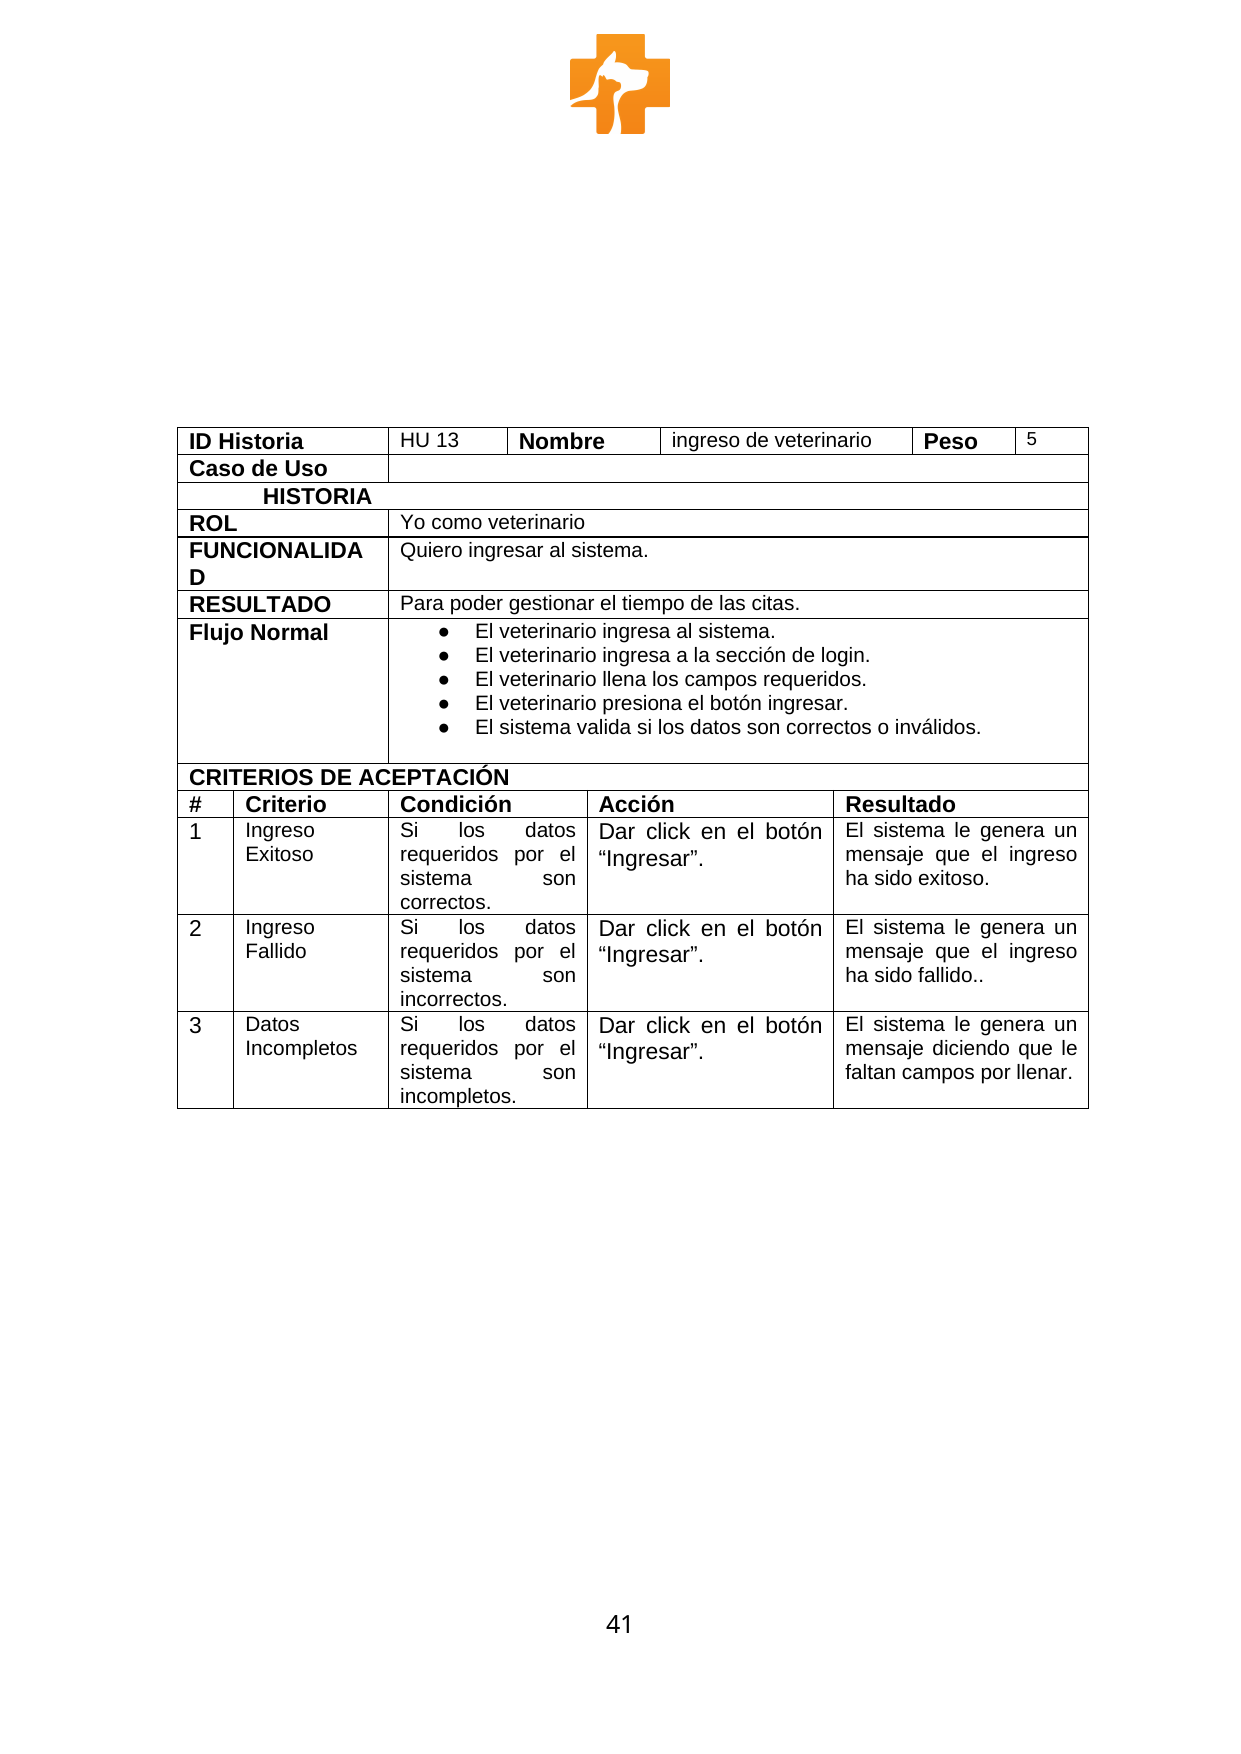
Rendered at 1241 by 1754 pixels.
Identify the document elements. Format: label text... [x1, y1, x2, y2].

table_cell Condición [389, 791, 587, 817]
table_cell [389, 455, 1088, 482]
table_cell El sistema le genera un mensaje que el ingreso ha sido exitoso. [834, 818, 1088, 914]
table_cell Si los datos requeridos por el sistema son correctos. [389, 818, 587, 914]
table_cell Dar click en el botón “Ingresar”. [588, 915, 833, 1011]
table_header ingreso de veterinario [661, 428, 912, 454]
table_cell RESULTADO [178, 591, 388, 618]
table_cell Ingreso Fallido [234, 915, 388, 1011]
table_cell 1 [178, 818, 233, 914]
table_cell Acción [588, 791, 833, 817]
table_cell Dar click en el botón “Ingresar”. [588, 818, 833, 914]
table_cell 2 [178, 915, 233, 1011]
table_cell Resultado [834, 791, 1088, 817]
picture [570, 34, 670, 134]
table_cell CRITERIOS DE ACEPTACIÓN [178, 764, 1088, 790]
table_cell Criterio [234, 791, 388, 817]
table_header ID Historia [178, 428, 388, 454]
table_cell 3 [178, 1012, 233, 1108]
table_cell Ingreso Exitoso [234, 818, 388, 914]
table_cell Si los datos requeridos por el sistema son incorrectos. [389, 915, 587, 1011]
table_cell Dar click en el botón “Ingresar”. [588, 1012, 833, 1108]
table_cell Caso de Uso [178, 455, 388, 482]
table_cell FUNCIONALIDAD [178, 538, 388, 590]
table_cell Yo como veterinario [389, 510, 1088, 536]
table_header 5 [1016, 428, 1088, 454]
table_cell Si los datos requeridos por el sistema son incompletos. [389, 1012, 587, 1108]
table_cell Quiero ingresar al sistema. [389, 538, 1088, 590]
table_cell Para poder gestionar el tiempo de las citas. [389, 591, 1088, 618]
table_cell # [178, 791, 233, 817]
table_header HU 13 [389, 428, 507, 454]
table_header Nombre [508, 428, 660, 454]
table_cell El veterinario ingresa al sistema. El veterinario ingresa a la sección de login. El veterinario llena los campos requeridos. El veterinario presiona el botón ingresar. El sistema valida si los datos son correctos o inválidos. [389, 619, 1088, 762]
table_cell El sistema le genera un mensaje diciendo que le faltan campos por llenar. [834, 1012, 1088, 1108]
table_cell Flujo Normal [178, 619, 388, 762]
table_cell ROL [178, 510, 388, 536]
table_header Peso [913, 428, 1015, 454]
table_cell HISTORIA [178, 483, 1088, 509]
table_cell El sistema le genera un mensaje que el ingreso ha sido fallido.. [834, 915, 1088, 1011]
table_cell Datos Incompletos [234, 1012, 388, 1108]
